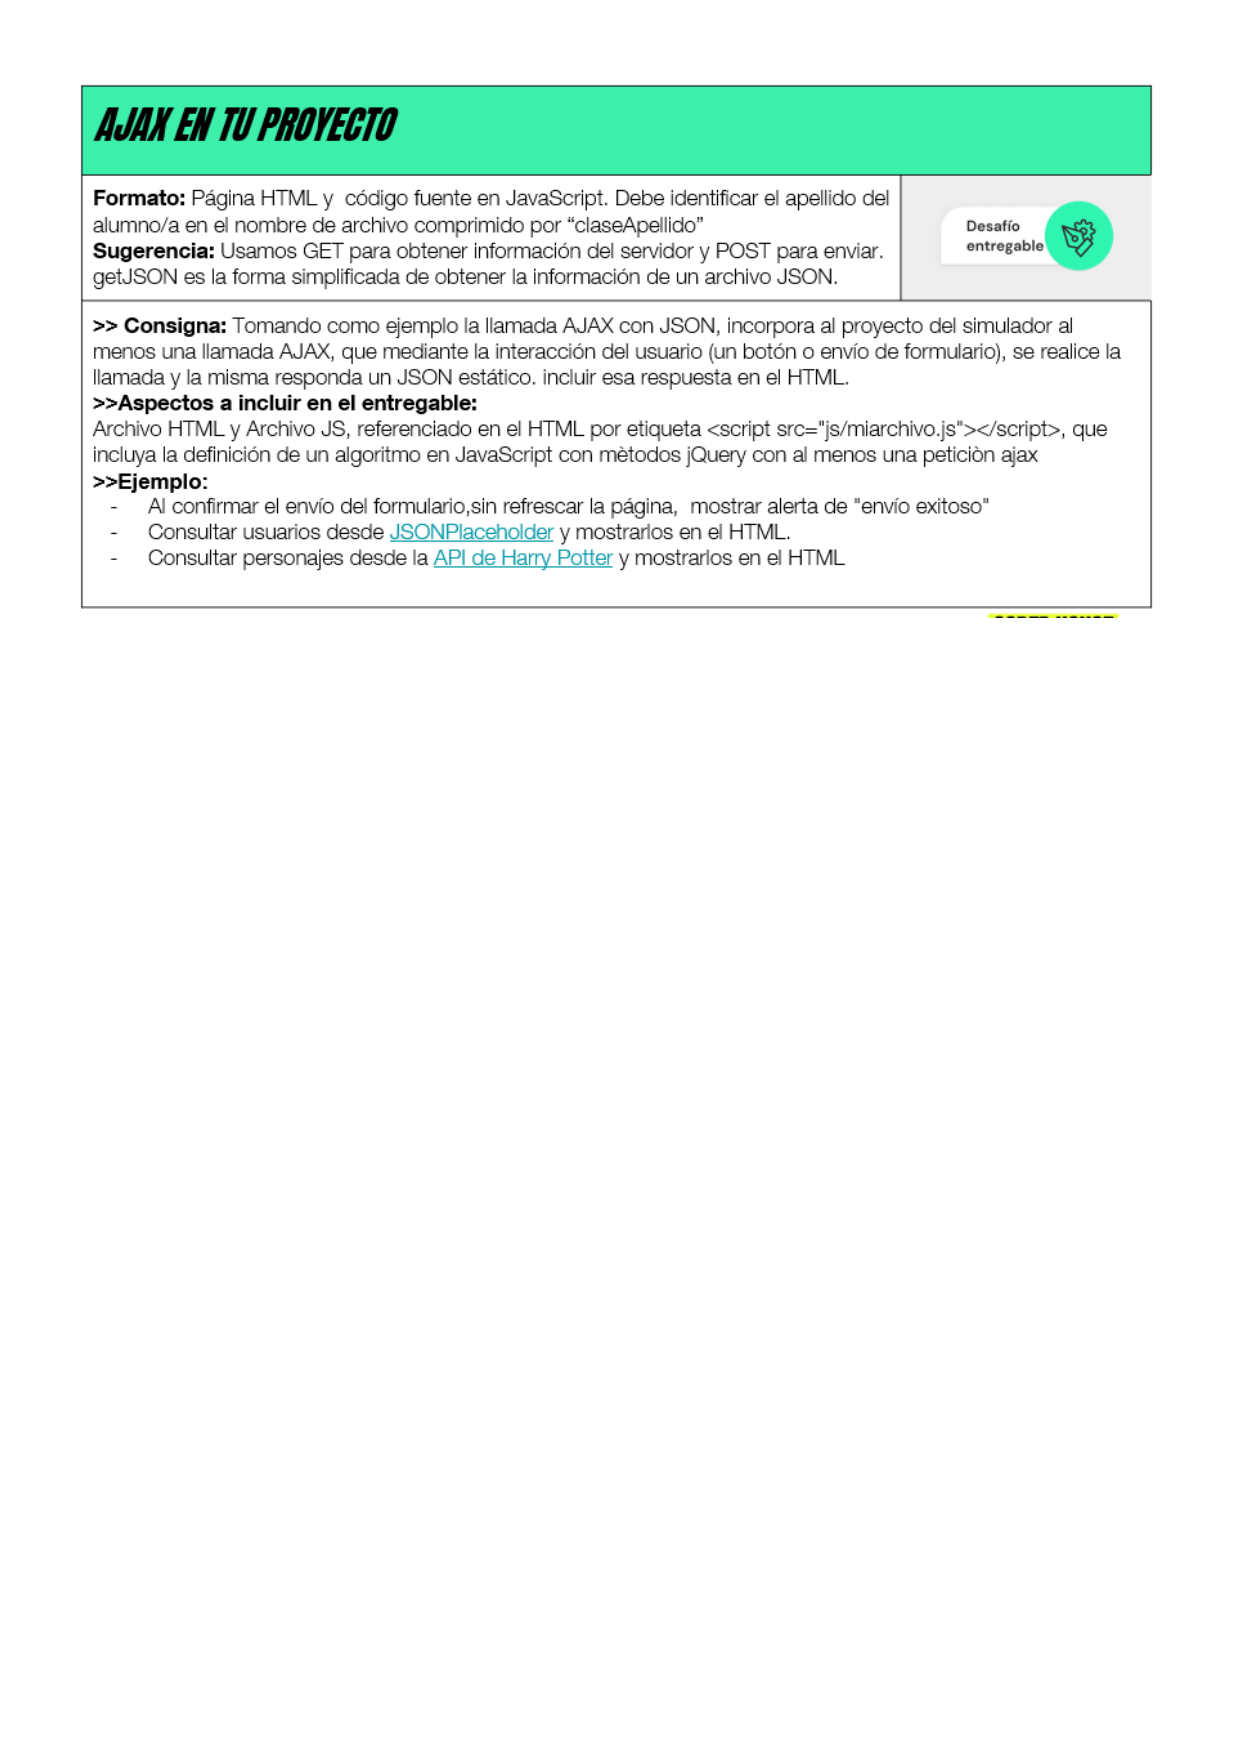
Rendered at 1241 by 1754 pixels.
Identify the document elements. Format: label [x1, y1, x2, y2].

picture [75, 75, 1166, 618]
